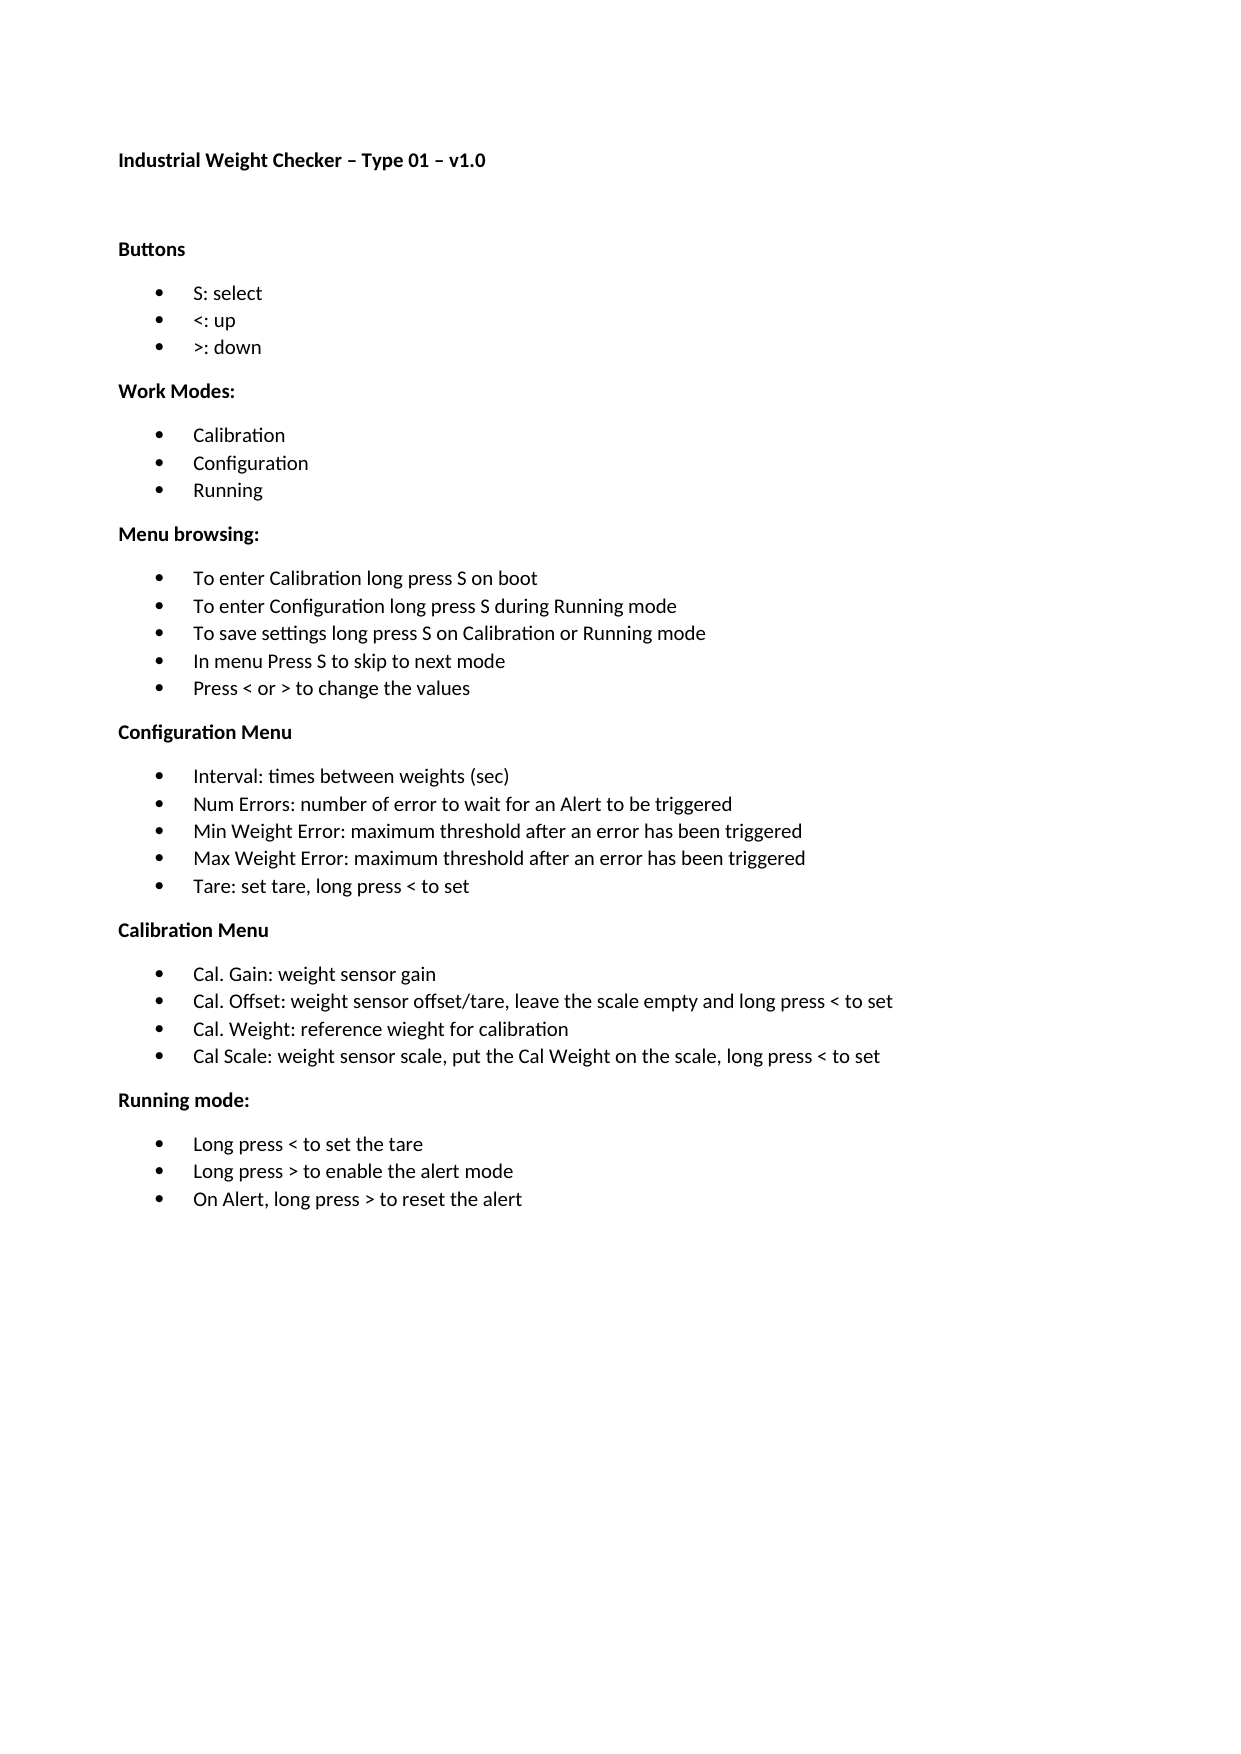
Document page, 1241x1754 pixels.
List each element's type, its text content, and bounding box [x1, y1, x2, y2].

text Running mode: [118, 1087, 1122, 1113]
list Tare: set tare, long press < to set [156, 873, 1122, 898]
text Configuration Menu [118, 719, 1122, 745]
list Press < or > to change the values [156, 675, 1122, 701]
list Calibration [156, 423, 1122, 448]
text Work Modes: [118, 379, 1122, 404]
list To save settings long press S on Calibration or Running mode [156, 620, 1122, 646]
list Num Errors: number of error to wait for an Alert to be triggered [156, 791, 1122, 816]
list Cal. Gain: weight sensor gain [156, 961, 1122, 986]
list Running [156, 477, 1122, 503]
text Industrial Weight Checker – Type 01 – v1.0 [118, 148, 1122, 173]
list Configuration [156, 450, 1122, 476]
list Long press < to set the tare [156, 1131, 1122, 1157]
list Max Weight Error: maximum threshold after an error has been triggered [156, 846, 1122, 871]
list Interval: times between weights (sec) [156, 763, 1122, 789]
list In menu Press S to skip to next mode [156, 648, 1122, 673]
text Buttons [118, 236, 1122, 261]
list Cal Scale: weight sensor scale, put the Cal Weight on the scale, long press < to set [156, 1043, 1122, 1069]
list <: up [156, 307, 1122, 333]
list On Alert, long press > to reset the alert [156, 1186, 1122, 1212]
list Min Weight Error: maximum threshold after an error has been triggered [156, 818, 1122, 843]
list Cal. Weight: reference wieght for calibration [156, 1016, 1122, 1041]
list To enter Configuration long press S during Running mode [156, 593, 1122, 618]
text Menu browsing: [118, 522, 1122, 547]
list Long press > to enable the alert mode [156, 1159, 1122, 1184]
list To enter Calibration long press S on boot [156, 566, 1122, 591]
list Cal. Offset: weight sensor offset/tare, leave the scale empty and long press < to set [156, 988, 1122, 1014]
list S: select [156, 280, 1122, 305]
text Calibration Menu [118, 917, 1122, 942]
list >: down [156, 334, 1122, 360]
